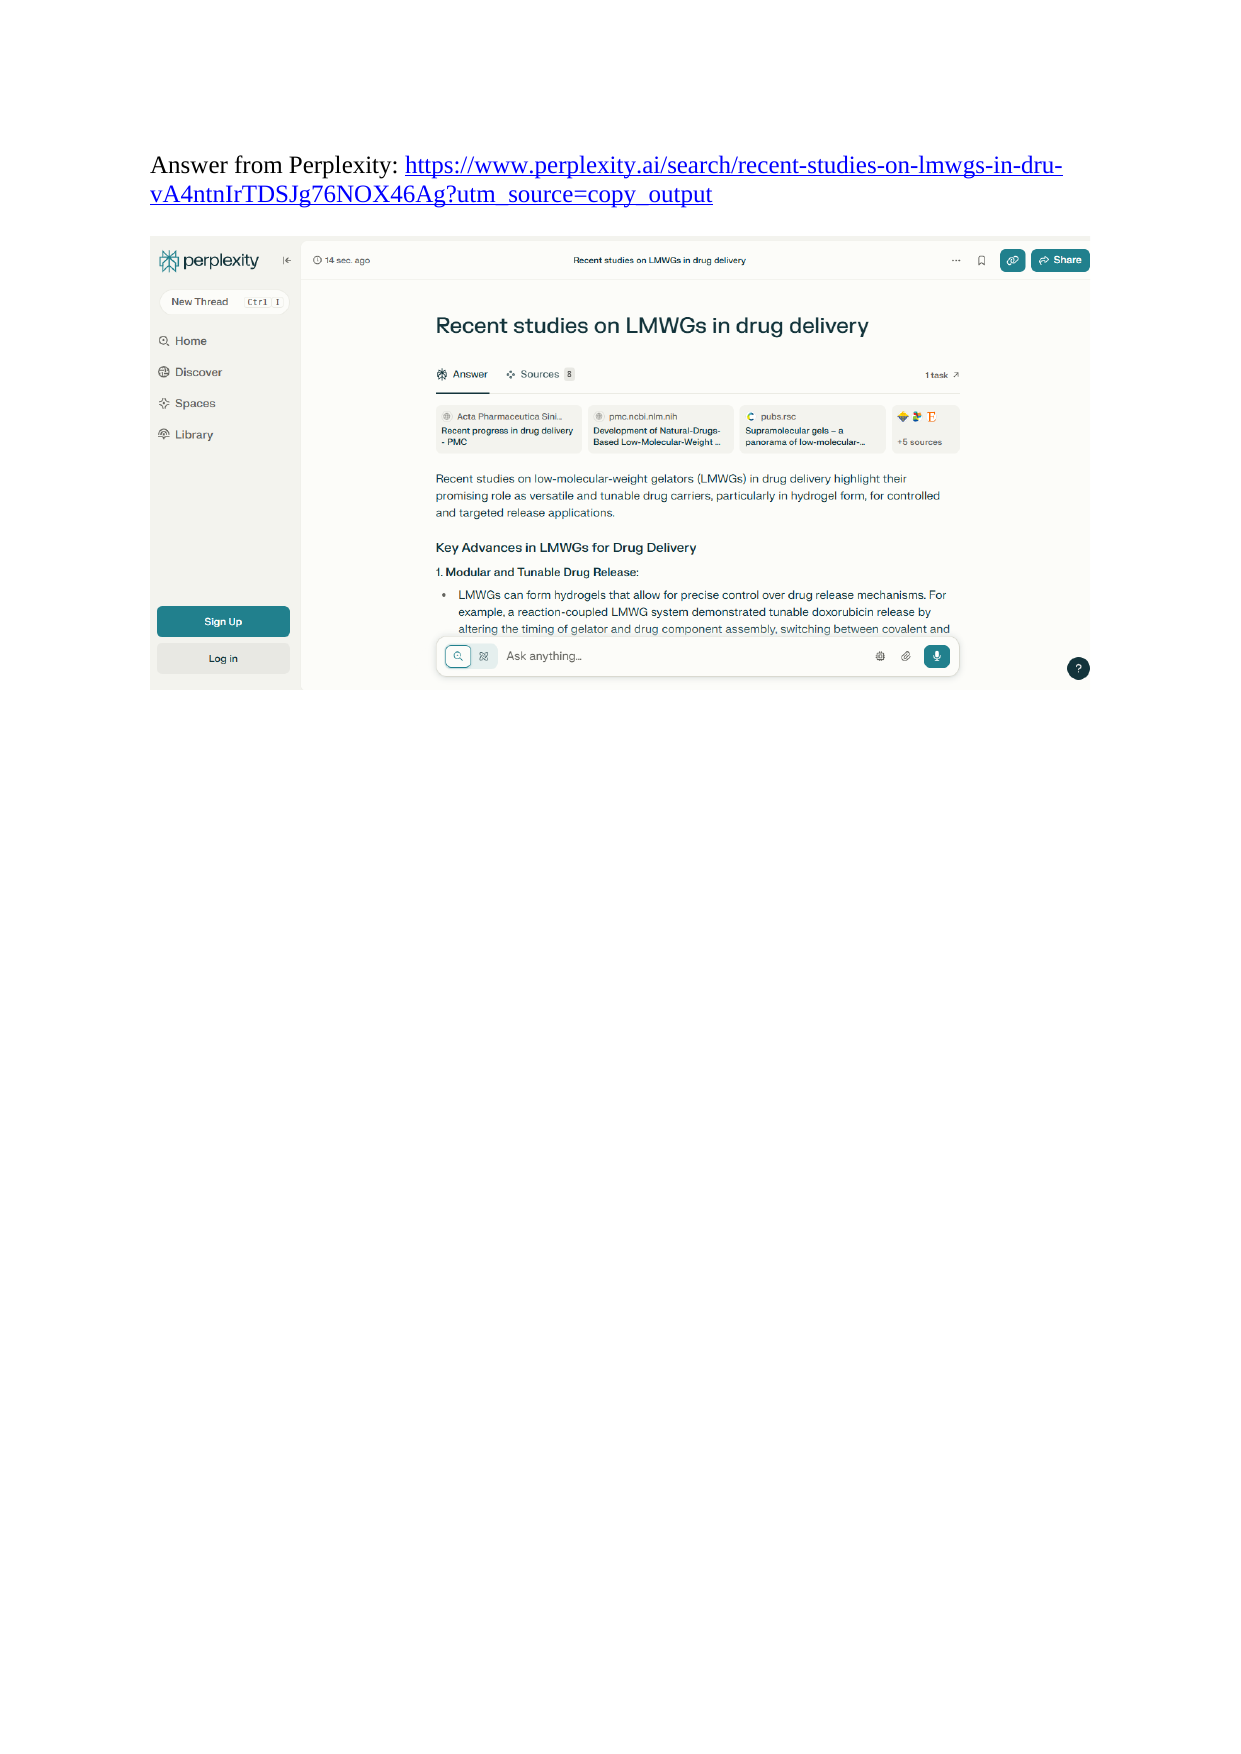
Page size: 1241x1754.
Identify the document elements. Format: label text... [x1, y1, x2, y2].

picture [150, 236, 1091, 690]
text Answer from Perplexity: https://www.perplexity.ai/search/recent-studies-on-lmwgs-in-dru-vA4ntnIrTDSJg76NOX46Ag?utm_source=copy_output [150, 150, 1090, 207]
